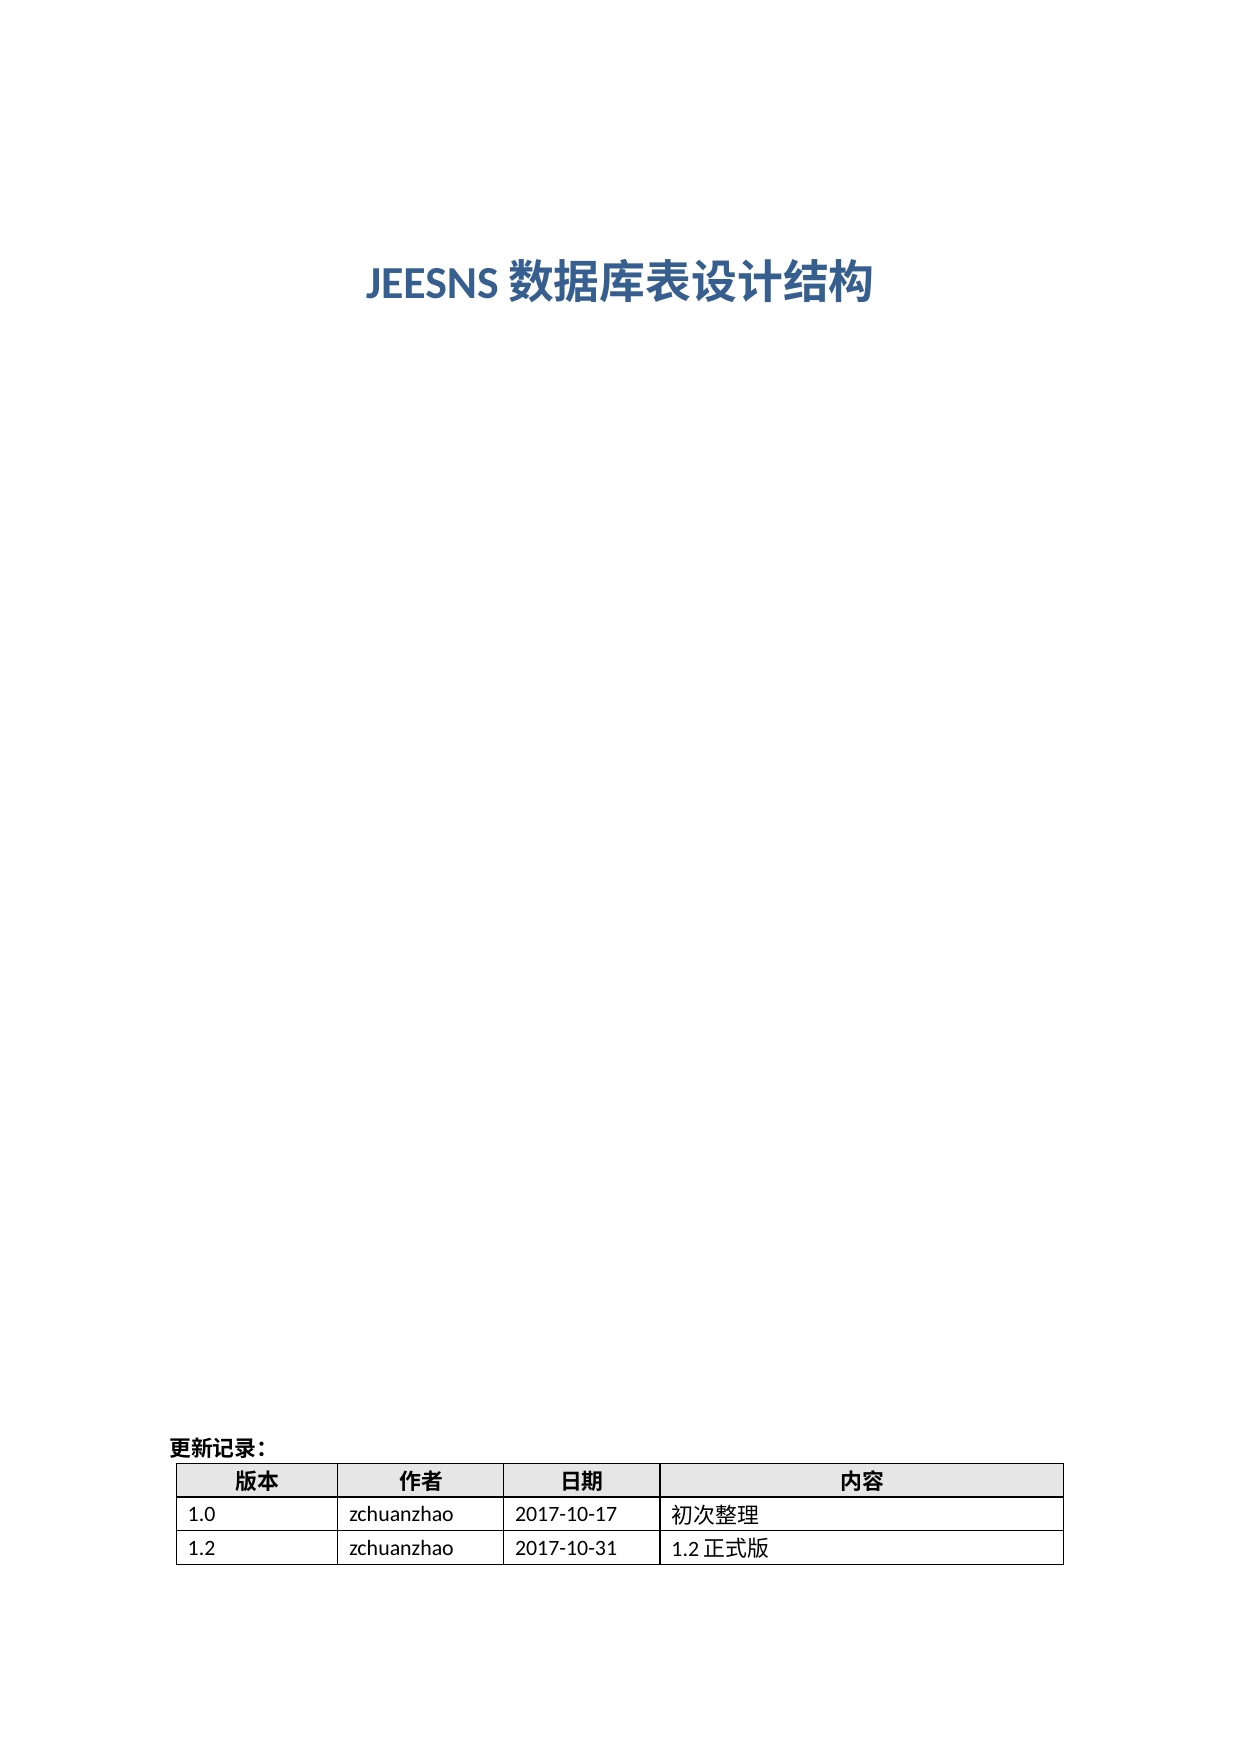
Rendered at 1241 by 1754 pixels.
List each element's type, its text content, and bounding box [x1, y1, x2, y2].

text 更新记录： [169, 1430, 1053, 1463]
table_cell zchuanzhao [338, 1498, 503, 1530]
table_header 日期 [504, 1464, 659, 1496]
table_cell zchuanzhao [338, 1531, 503, 1563]
table_cell 初次整理 [661, 1498, 1063, 1530]
table_header 内容 [661, 1464, 1063, 1496]
table_cell 1.0 [177, 1498, 337, 1530]
table_cell 2017-10-31 [504, 1531, 659, 1563]
subtitle JEESNS数据库表设计结构 [187, 230, 1053, 327]
table_cell 1.2正式版 [661, 1531, 1063, 1563]
table_cell 1.2 [177, 1531, 337, 1563]
table_header 作者 [338, 1464, 503, 1496]
table_header 版本 [177, 1464, 337, 1496]
table_cell 2017-10-17 [504, 1498, 659, 1530]
